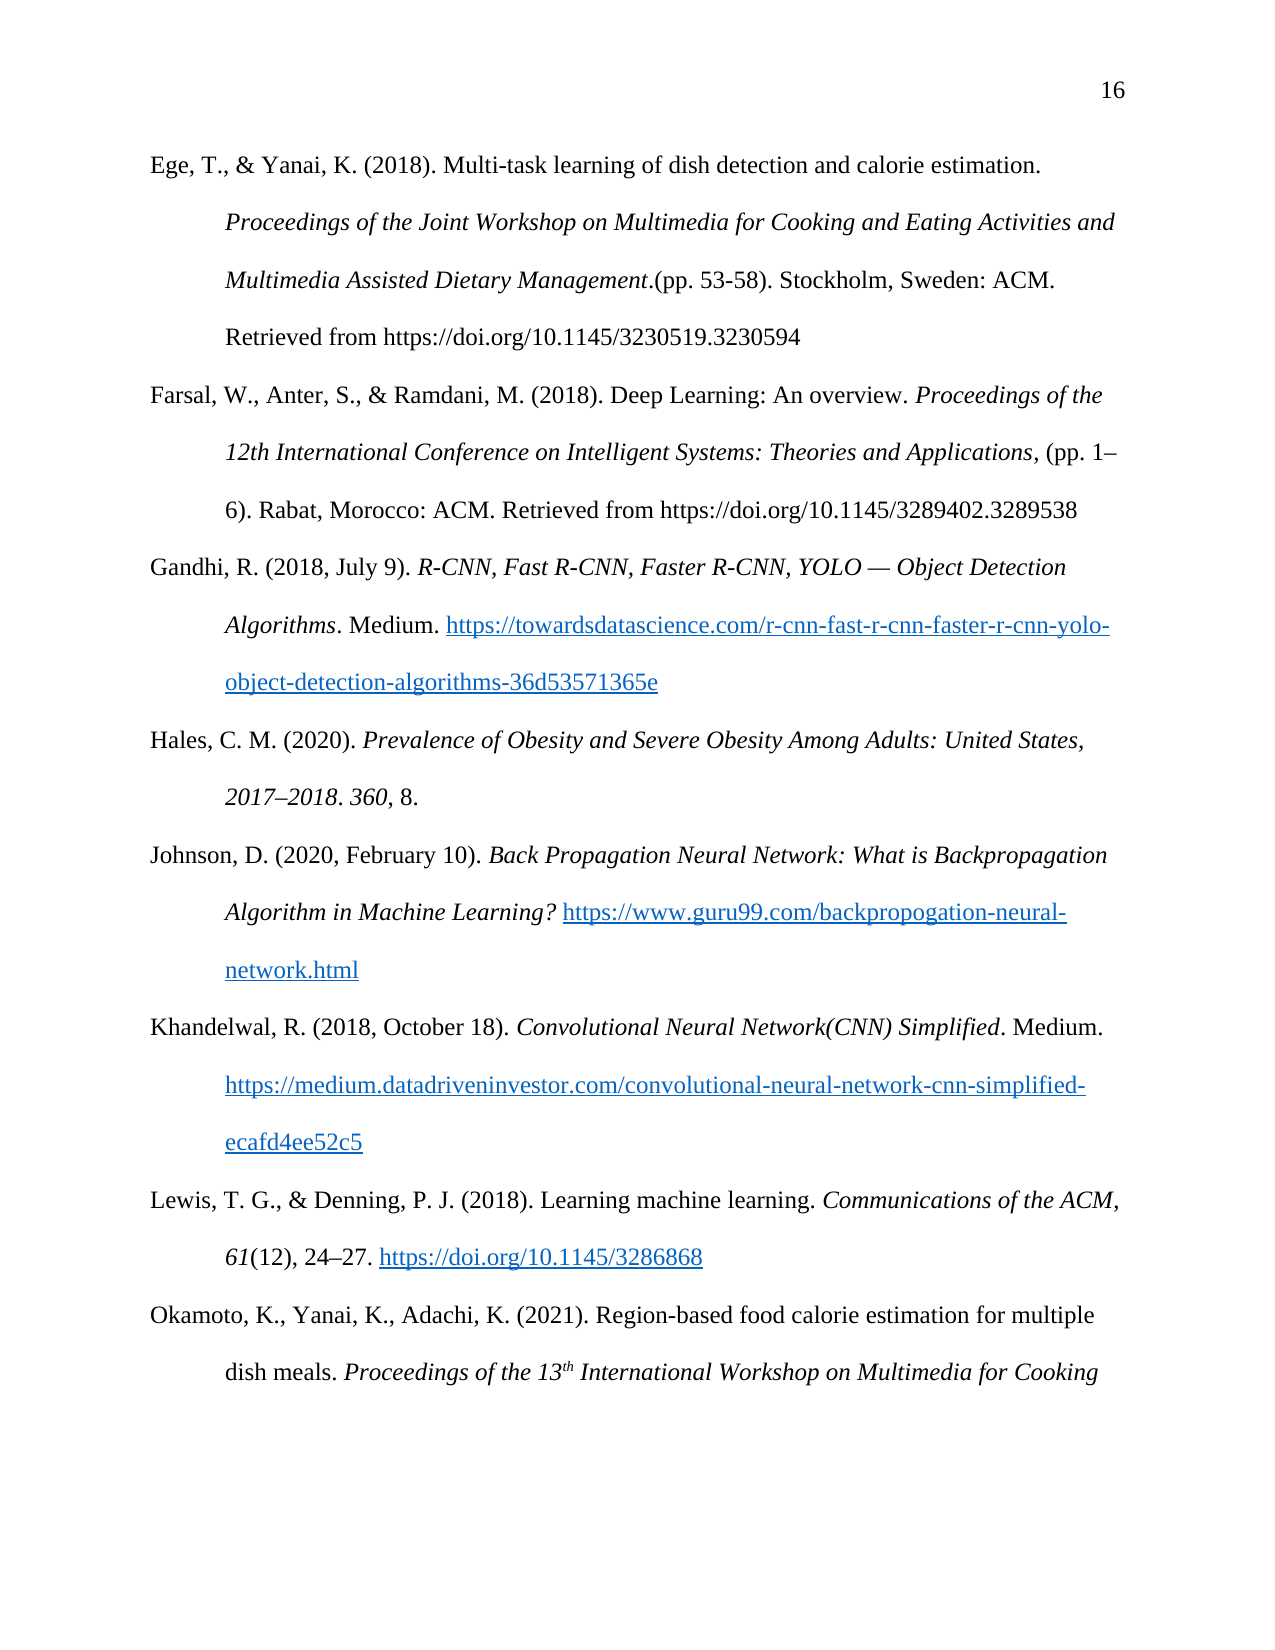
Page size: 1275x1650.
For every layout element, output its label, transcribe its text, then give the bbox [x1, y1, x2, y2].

text Khandelwal, R. (2018, October 18). Convolutional Neural Network(CNN) Simplified. Medium. https://medium.datadriveninvestor.com/convolutional-neural-network-cnn-simplified-ecafd4ee52c5 [150, 1012, 1125, 1156]
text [150, 1300, 1125, 1386]
text Ege, T., & Yanai, K. (2018). Multi-task learning of dish detection and calorie estimation. Proceedings of the Joint Workshop on Multimedia for Cooking and Eating Activities and Multimedia Assisted Dietary Management.(pp. 53-58). Stockholm, Sweden: ACM. Retrieved from https://doi.org/10.1145/3230519.3230594 [150, 150, 1125, 351]
text Farsal, W., Anter, S., & Ramdani, M. (2018). Deep Learning: An overview. Proceedings of the 12th International Conference on Intelligent Systems: Theories and Applications, (pp. 1–6). Rabat, Morocco: ACM. Retrieved from https://doi.org/10.1145/3289402.3289538 [150, 380, 1125, 524]
text Gandhi, R. (2018, July 9). R-CNN, Fast R-CNN, Faster R-CNN, YOLO — Object Detection Algorithms. Medium. https://towardsdatascience.com/r-cnn-fast-r-cnn-faster-r-cnn-yolo-object-detection-algorithms-36d53571365e [150, 552, 1125, 696]
text Lewis, T. G., & Denning, P. J. (2018). Learning machine learning. Communications of the ACM, 61(12), 24–27. https://doi.org/10.1145/3286868 [150, 1185, 1125, 1271]
text Hales, C. M. (2020). Prevalence of Obesity and Severe Obesity Among Adults: United States, 2017–2018. 360, 8. [150, 725, 1125, 811]
text Johnson, D. (2020, February 10). Back Propagation Neural Network: What is Backpropagation Algorithm in Machine Learning? https://www.guru99.com/backpropogation-neural-network.html [150, 840, 1125, 984]
